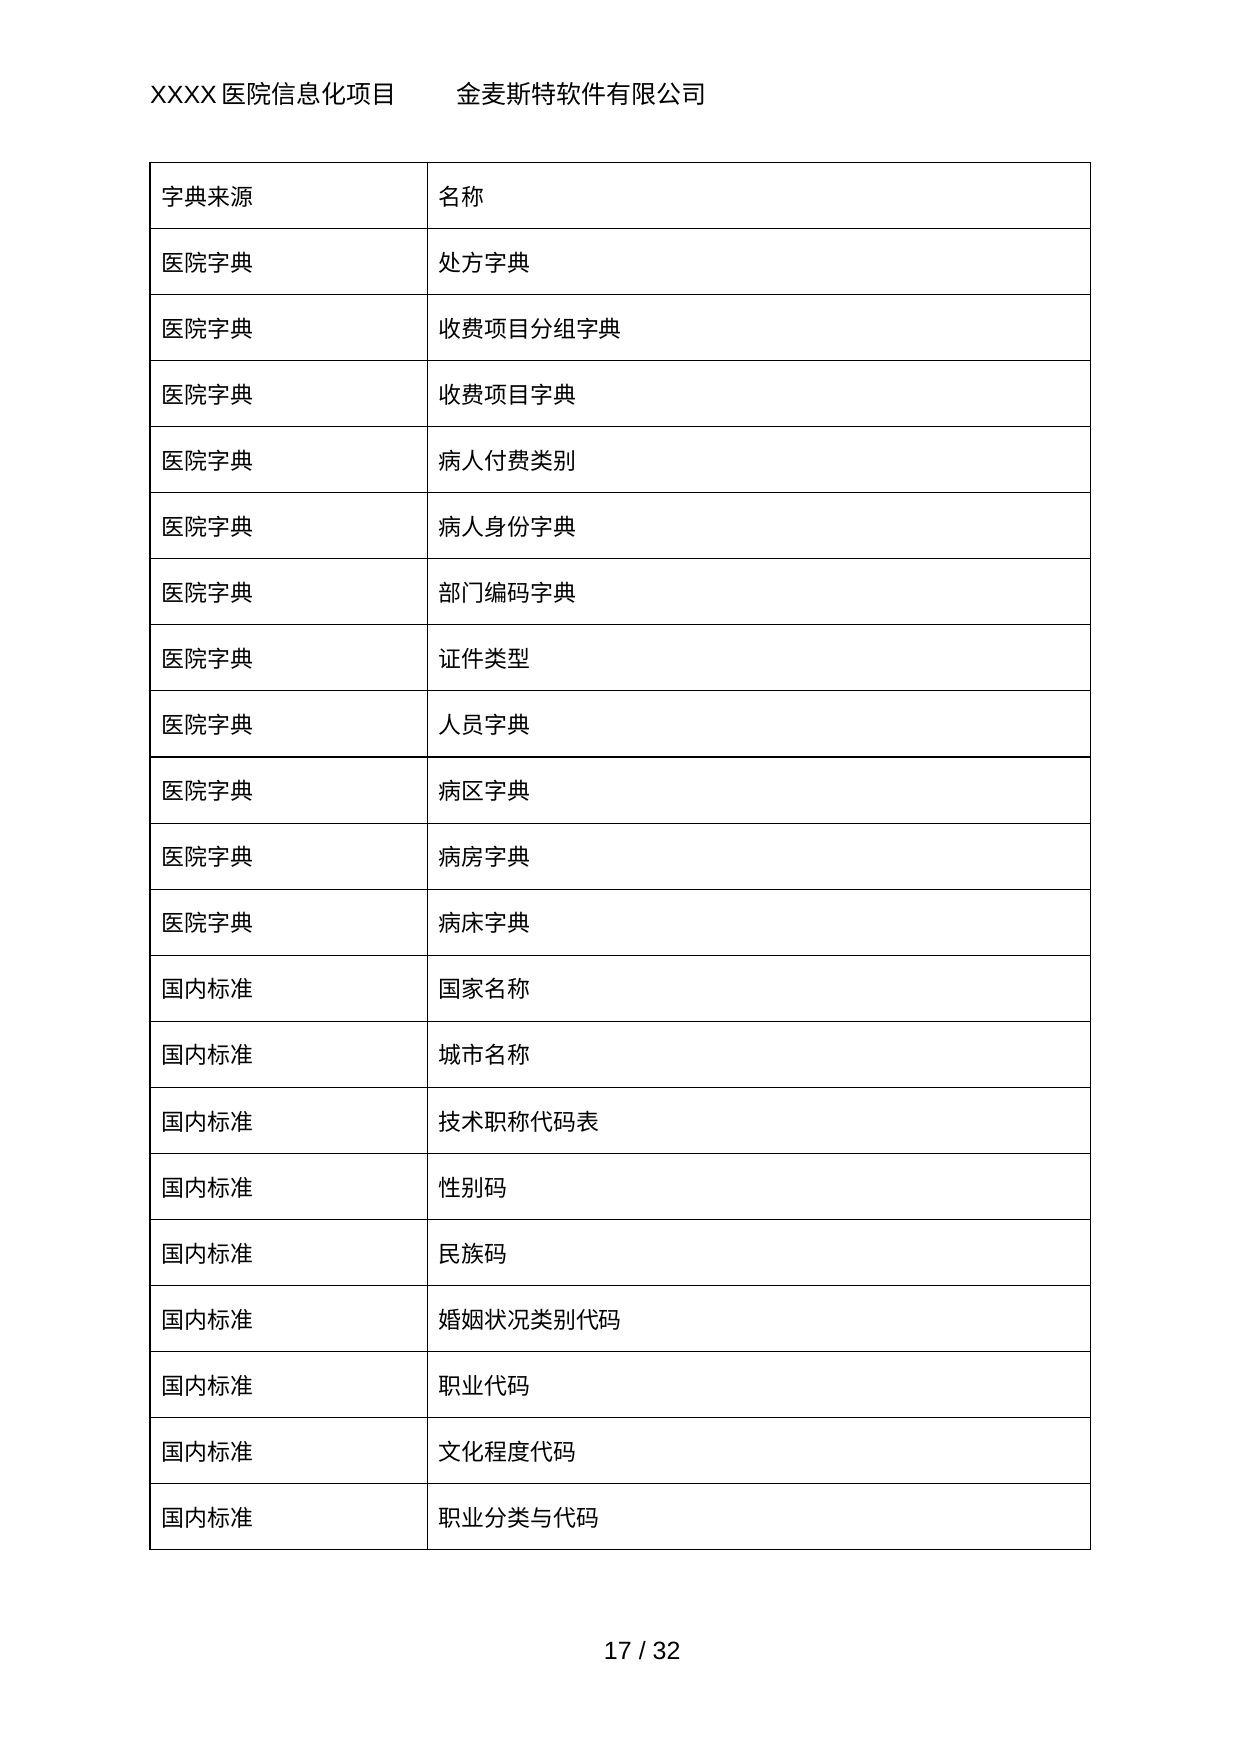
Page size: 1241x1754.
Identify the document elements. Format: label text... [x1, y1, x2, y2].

table_cell 收费项目分组字典 [428, 295, 1090, 360]
table_cell 婚姻状况类别代码 [428, 1286, 1090, 1351]
table_cell 医院字典 [151, 229, 427, 294]
table_cell 处方字典 [428, 229, 1090, 294]
table_cell 国家名称 [428, 956, 1090, 1021]
table_cell 病房字典 [428, 824, 1090, 888]
table_cell 职业代码 [428, 1352, 1090, 1417]
table_cell 国内标准 [151, 1286, 427, 1351]
table_cell 国内标准 [151, 1088, 427, 1153]
table_cell 文化程度代码 [428, 1418, 1090, 1483]
table_cell 民族码 [428, 1220, 1090, 1285]
table_cell 医院字典 [151, 824, 427, 888]
table_header 字典来源 [151, 163, 427, 228]
table_cell 技术职称代码表 [428, 1088, 1090, 1153]
table_cell 医院字典 [151, 361, 427, 426]
table_cell 国内标准 [151, 1484, 427, 1549]
table_cell 收费项目字典 [428, 361, 1090, 426]
table_cell 城市名称 [428, 1022, 1090, 1087]
table_cell 病人付费类别 [428, 427, 1090, 492]
table_cell 性别码 [428, 1154, 1090, 1219]
table_cell 人员字典 [428, 691, 1090, 756]
table_cell 医院字典 [151, 559, 427, 624]
table_cell 国内标准 [151, 1352, 427, 1417]
table_cell 医院字典 [151, 758, 427, 822]
table_cell 医院字典 [151, 691, 427, 756]
table_header 名称 [428, 163, 1090, 228]
table_cell 病区字典 [428, 758, 1090, 822]
table_cell 医院字典 [151, 427, 427, 492]
table_cell 国内标准 [151, 1220, 427, 1285]
table_cell 职业分类与代码 [428, 1484, 1090, 1549]
table_cell 医院字典 [151, 295, 427, 360]
table_cell 病床字典 [428, 890, 1090, 954]
table_cell 国内标准 [151, 956, 427, 1021]
table_cell 病人身份字典 [428, 493, 1090, 558]
table_cell 国内标准 [151, 1154, 427, 1219]
table_cell 国内标准 [151, 1022, 427, 1087]
table_cell 医院字典 [151, 625, 427, 690]
table_cell 国内标准 [151, 1418, 427, 1483]
table_cell 医院字典 [151, 493, 427, 558]
table_cell 部门编码字典 [428, 559, 1090, 624]
table_cell 医院字典 [151, 890, 427, 954]
table_cell 证件类型 [428, 625, 1090, 690]
